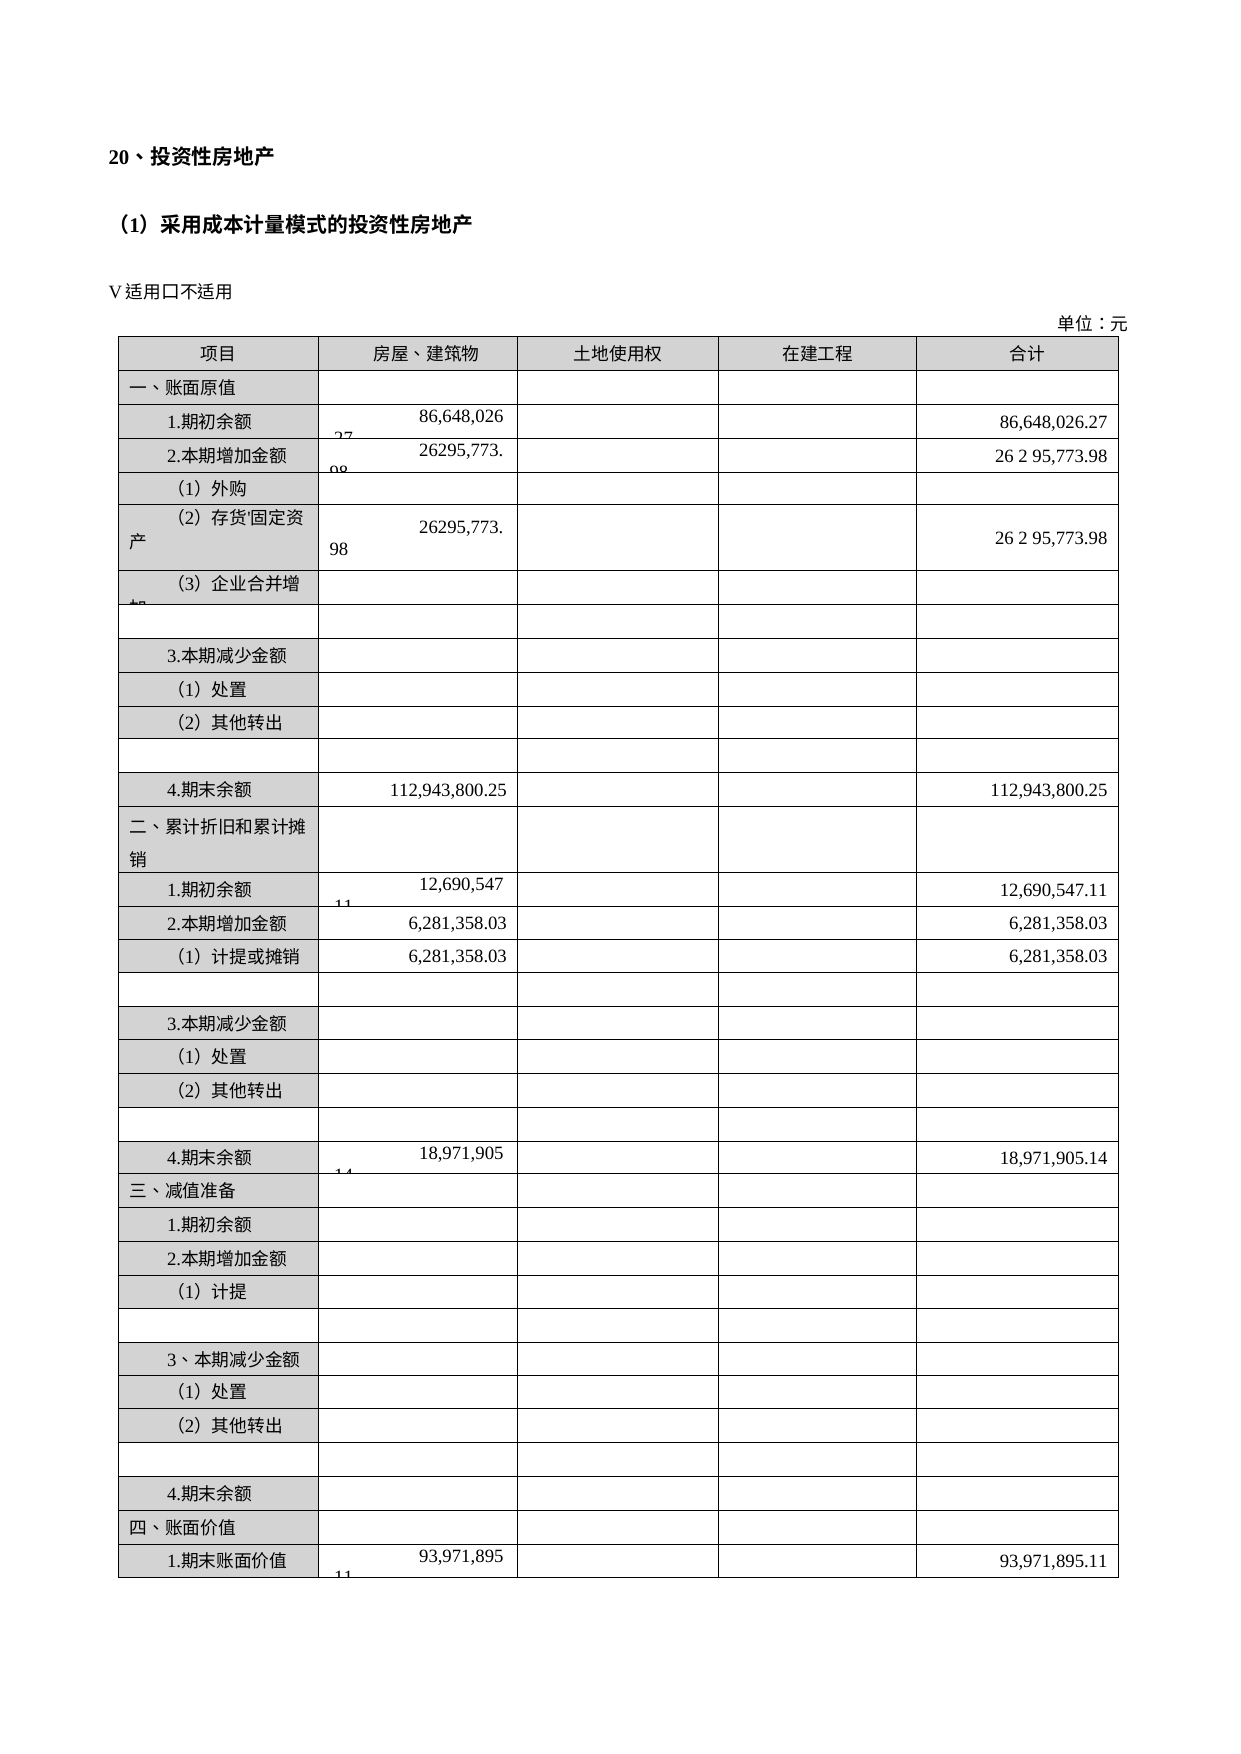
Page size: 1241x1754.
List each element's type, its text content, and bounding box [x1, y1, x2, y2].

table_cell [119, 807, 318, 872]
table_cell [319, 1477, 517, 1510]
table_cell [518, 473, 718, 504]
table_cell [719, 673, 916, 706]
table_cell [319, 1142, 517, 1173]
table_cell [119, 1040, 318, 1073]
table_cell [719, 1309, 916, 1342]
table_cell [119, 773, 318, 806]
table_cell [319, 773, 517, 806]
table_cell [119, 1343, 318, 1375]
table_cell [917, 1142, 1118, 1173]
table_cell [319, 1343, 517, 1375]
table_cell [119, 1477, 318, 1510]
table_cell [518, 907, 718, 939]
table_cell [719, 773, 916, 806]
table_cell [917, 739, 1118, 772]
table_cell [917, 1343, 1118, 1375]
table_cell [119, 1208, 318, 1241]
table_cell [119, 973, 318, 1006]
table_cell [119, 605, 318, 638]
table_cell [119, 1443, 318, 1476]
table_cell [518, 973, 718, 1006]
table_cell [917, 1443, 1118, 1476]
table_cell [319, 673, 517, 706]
text 单位：元 [108, 312, 1128, 336]
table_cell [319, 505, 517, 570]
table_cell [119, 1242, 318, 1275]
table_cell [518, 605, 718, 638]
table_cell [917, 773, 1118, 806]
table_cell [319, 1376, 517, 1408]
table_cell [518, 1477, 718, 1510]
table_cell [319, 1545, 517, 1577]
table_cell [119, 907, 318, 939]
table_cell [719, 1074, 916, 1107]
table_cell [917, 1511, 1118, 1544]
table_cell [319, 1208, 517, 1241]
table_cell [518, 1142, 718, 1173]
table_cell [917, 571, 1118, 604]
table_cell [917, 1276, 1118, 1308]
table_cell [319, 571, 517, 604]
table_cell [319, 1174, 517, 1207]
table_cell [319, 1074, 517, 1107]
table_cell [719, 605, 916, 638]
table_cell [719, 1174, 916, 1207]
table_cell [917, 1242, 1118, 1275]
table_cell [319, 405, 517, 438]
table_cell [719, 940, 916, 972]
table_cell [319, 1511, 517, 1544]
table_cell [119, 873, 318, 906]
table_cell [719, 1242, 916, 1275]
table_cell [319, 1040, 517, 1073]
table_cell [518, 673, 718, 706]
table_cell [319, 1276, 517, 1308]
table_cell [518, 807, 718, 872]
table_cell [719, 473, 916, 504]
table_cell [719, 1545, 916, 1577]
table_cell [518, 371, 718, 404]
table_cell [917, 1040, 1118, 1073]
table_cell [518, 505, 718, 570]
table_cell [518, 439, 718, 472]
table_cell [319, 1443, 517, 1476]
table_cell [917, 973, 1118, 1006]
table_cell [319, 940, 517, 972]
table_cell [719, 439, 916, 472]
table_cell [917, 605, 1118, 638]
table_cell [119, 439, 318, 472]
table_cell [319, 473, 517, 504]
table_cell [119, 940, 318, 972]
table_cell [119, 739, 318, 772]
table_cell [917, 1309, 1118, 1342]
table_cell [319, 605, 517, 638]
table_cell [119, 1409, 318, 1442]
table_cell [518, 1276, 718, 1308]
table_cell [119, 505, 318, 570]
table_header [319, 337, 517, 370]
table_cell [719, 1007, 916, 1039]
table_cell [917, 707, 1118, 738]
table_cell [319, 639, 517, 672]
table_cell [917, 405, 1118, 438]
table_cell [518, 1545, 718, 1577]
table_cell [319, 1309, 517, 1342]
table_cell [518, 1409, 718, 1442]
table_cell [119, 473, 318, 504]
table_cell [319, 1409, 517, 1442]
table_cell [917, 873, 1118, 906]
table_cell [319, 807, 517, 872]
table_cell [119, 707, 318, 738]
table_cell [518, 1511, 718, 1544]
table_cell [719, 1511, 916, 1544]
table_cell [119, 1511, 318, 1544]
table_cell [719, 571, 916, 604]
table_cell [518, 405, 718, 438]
text V适用口不适用 [108, 278, 1128, 303]
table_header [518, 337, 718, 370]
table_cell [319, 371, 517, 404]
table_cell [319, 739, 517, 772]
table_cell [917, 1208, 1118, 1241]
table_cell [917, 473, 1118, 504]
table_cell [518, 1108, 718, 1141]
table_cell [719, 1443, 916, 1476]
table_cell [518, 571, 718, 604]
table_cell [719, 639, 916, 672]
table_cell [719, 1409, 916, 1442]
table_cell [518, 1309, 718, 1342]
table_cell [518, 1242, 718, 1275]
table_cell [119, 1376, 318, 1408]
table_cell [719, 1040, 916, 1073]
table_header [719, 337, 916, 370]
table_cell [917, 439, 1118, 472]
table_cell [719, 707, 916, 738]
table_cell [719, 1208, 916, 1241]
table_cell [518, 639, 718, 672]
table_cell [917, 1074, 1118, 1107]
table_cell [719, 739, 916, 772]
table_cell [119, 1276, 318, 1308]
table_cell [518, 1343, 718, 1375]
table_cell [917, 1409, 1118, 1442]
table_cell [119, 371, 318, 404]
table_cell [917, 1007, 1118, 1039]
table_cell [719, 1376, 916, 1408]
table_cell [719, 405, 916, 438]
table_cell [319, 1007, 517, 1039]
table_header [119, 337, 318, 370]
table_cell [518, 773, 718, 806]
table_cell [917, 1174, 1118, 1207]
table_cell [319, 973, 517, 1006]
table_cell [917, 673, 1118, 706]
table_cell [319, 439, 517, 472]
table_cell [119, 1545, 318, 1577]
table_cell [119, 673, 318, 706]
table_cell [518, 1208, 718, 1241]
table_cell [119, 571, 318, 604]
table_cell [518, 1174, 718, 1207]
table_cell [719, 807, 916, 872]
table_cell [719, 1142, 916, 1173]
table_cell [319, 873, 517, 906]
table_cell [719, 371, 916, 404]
subtitle （1）采用成本计量模式的投资性房地产 [108, 210, 1128, 238]
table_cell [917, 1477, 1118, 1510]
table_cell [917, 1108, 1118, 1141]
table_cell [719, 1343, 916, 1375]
subtitle 20、投资性房地产 [108, 142, 1128, 170]
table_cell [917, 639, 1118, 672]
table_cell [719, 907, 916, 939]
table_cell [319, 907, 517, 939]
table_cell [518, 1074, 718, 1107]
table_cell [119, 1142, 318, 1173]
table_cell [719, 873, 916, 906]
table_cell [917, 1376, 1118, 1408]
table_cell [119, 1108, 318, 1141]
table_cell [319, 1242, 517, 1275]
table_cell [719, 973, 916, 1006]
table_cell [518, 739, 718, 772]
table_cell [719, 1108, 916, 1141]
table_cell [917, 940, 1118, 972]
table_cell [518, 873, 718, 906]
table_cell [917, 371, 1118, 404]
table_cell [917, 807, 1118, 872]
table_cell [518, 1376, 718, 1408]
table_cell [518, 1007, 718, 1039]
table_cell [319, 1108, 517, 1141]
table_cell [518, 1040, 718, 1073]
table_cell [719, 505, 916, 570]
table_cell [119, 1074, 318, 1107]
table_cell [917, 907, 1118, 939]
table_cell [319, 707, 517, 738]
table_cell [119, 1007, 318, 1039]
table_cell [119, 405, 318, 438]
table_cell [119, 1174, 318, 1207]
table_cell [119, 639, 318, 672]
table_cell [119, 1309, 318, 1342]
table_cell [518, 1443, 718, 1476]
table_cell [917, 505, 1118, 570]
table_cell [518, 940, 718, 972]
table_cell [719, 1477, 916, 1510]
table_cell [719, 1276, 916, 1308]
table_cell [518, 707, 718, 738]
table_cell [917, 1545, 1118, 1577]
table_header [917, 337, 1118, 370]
